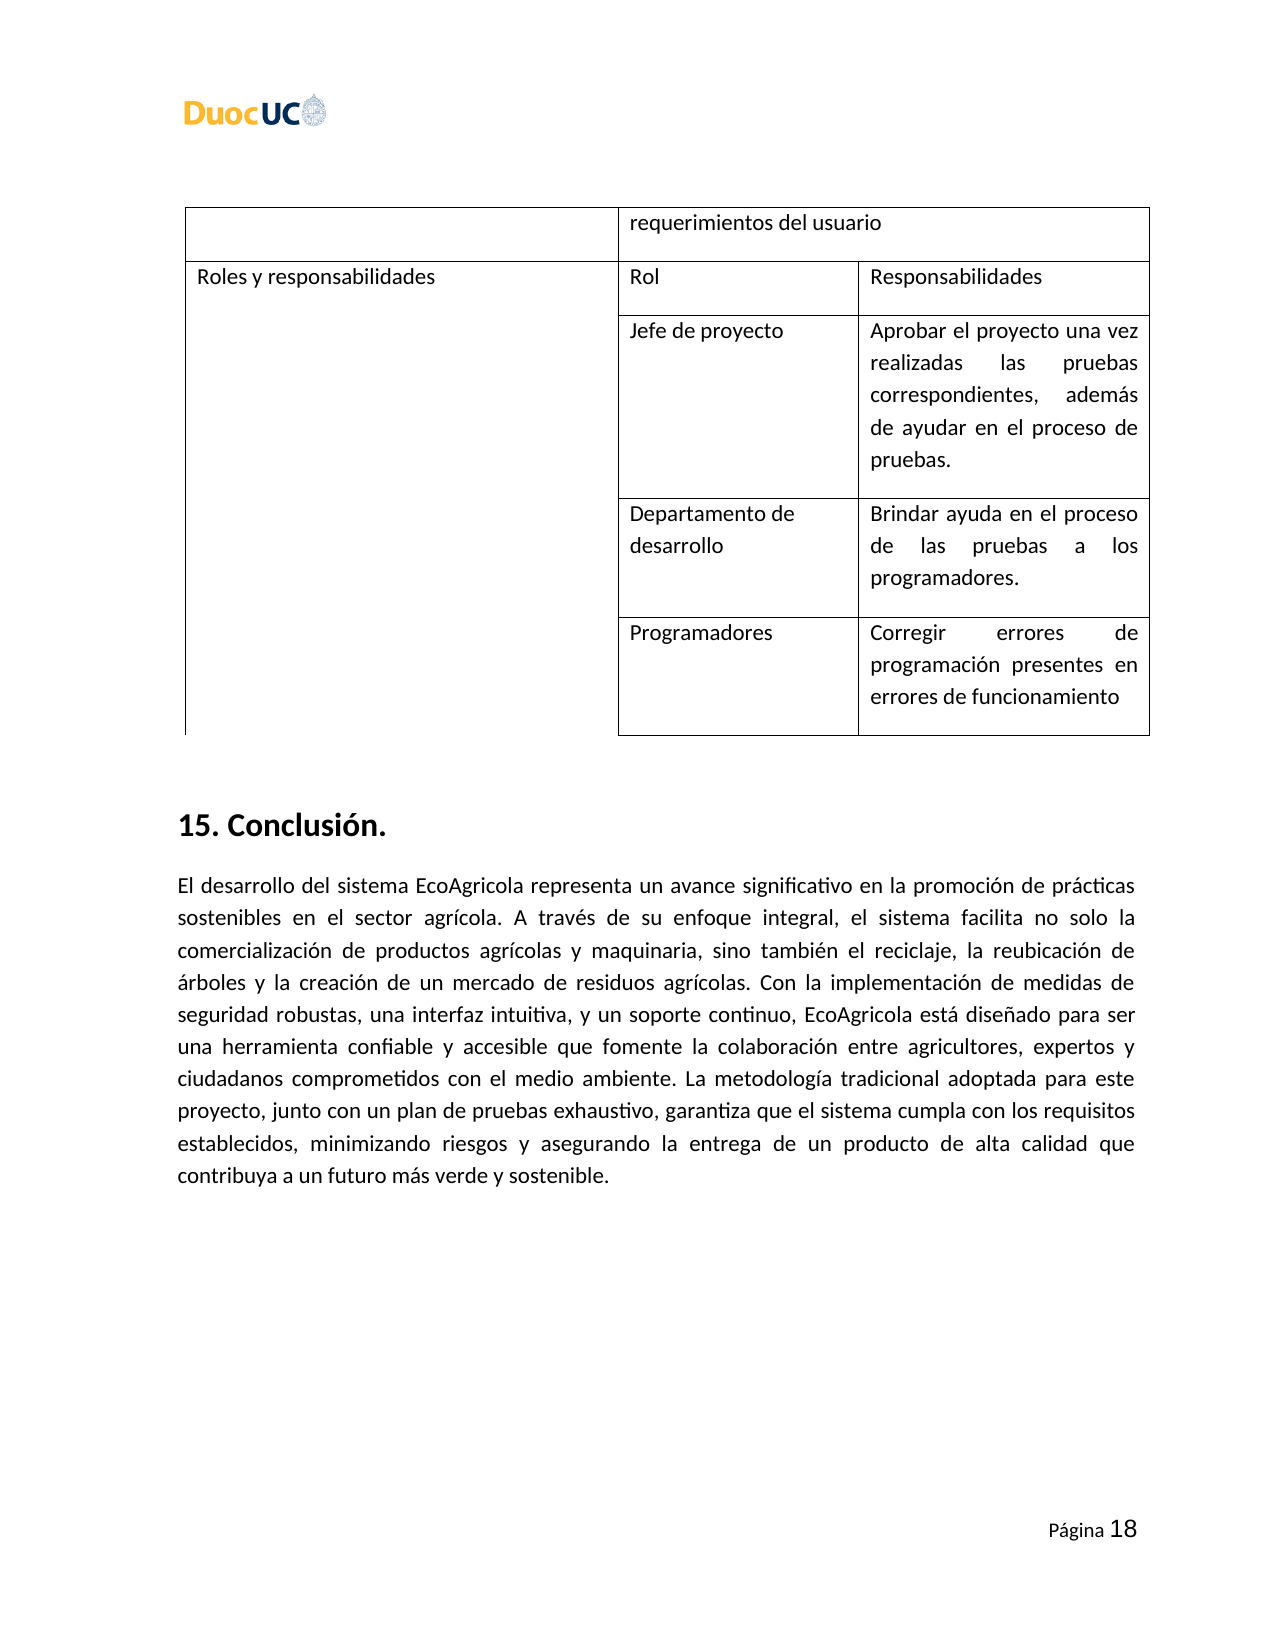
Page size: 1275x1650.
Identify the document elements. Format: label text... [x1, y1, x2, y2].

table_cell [186, 208, 618, 261]
text 15. Conclusión. [177, 804, 1137, 844]
table_cell Roles y responsabilidades [186, 262, 618, 735]
table_cell Jefe de proyecto [619, 316, 858, 498]
text El desarrollo del sistema EcoAgricola representa un avance significativo en la promoción de prácticas sostenibles en el sector agrícola. A través de su enfoque integral, el sistema facilita no solo la comercialización de productos agrícolas y maquinaria, sino también el reciclaje, la reubicación de árboles y la creación de un mercado de residuos agrícolas. Con la implementación de medidas de seguridad robustas, una interfaz intuitiva, y un soporte continuo, EcoAgricola está diseñado para ser una herramienta confiable y accesible que fomente la colaboración entre agricultores, expertos y ciudadanos comprometidos con el medio ambiente. La metodología tradicional adoptada para este proyecto, junto con un plan de pruebas exhaustivo, garantiza que el sistema cumpla con los requisitos establecidos, minimizando riesgos y asegurando la entrega de un producto de alta calidad que contribuya a un futuro más verde y sostenible. [177, 871, 1137, 1189]
table_cell Departamento de desarrollo [619, 499, 858, 617]
table_cell Programadores [619, 618, 858, 735]
table_cell Rol [619, 262, 858, 315]
table_cell Corregir errores de programación presentes en errores de funcionamiento [859, 618, 1149, 735]
picture [177, 90, 331, 129]
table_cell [619, 208, 1149, 261]
table_cell Responsabilidades [859, 262, 1149, 315]
table_cell Aprobar el proyecto una vez realizadas las pruebas correspondientes, además de ayudar en el proceso de pruebas. [859, 316, 1149, 498]
table_cell Brindar ayuda en el proceso de las pruebas a los programadores. [859, 499, 1149, 617]
